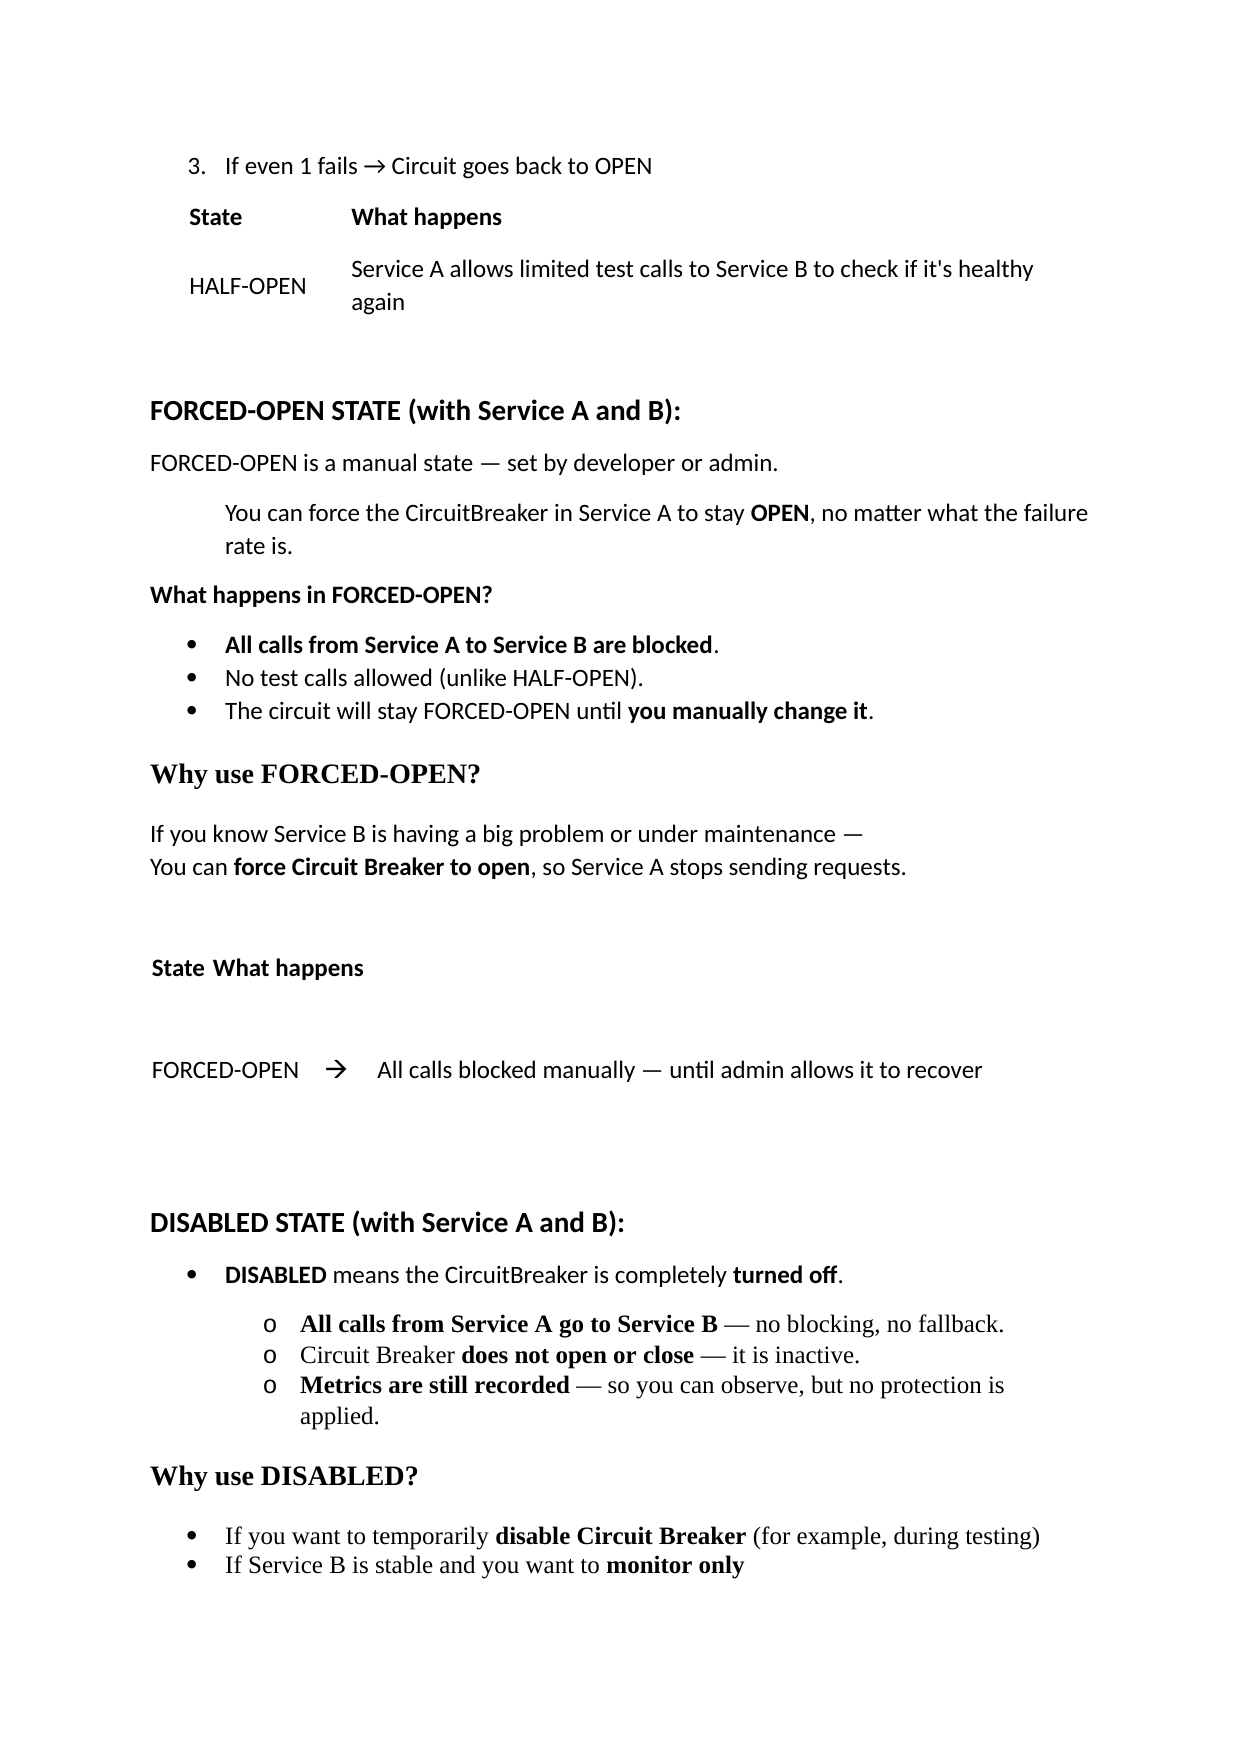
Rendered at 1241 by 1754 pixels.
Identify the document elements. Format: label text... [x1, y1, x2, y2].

list DISABLED means the CircuitBreaker is completely turned off. [187, 1259, 1090, 1290]
text DISABLED STATE (with Service A and B): [150, 1204, 1090, 1240]
list The circuit will stay FORCED-OPEN until you manually change it. [187, 695, 1090, 726]
list All calls from Service A go to Service B — no blocking, no fallback. [262, 1309, 1090, 1340]
list If Service B is stable and you want to monitor only [187, 1550, 1090, 1578]
table_header All calls blocked manually — until admin allows it to recover [305, 1053, 989, 1105]
text Why use DISABLED? [150, 1459, 1090, 1492]
list Metrics are still recorded — so you can observe, but no protection is applied. [262, 1371, 1090, 1430]
table_header State [150, 200, 312, 252]
text If you know Service B is having a big problem or under maintenance — You can force Circuit Breaker to open, so Service A stops sending requests. [150, 819, 1090, 882]
list No test calls allowed (unlike HALF-OPEN). [187, 662, 1090, 693]
table_cell HALF-OPEN [150, 252, 312, 337]
text What happens in FORCED-OPEN? [150, 579, 1090, 610]
text You can force the CircuitBreaker in Service A to stay OPEN, no matter what the failure rate is. [225, 497, 1090, 561]
list All calls from Service A to Service B are blocked. [187, 629, 1090, 660]
table_header What happens [312, 200, 1090, 252]
table_header State [150, 951, 211, 1003]
list If you want to temporarily disable Circuit Breaker (for example, during testing) [187, 1521, 1090, 1550]
table_header FORCED-OPEN [150, 1053, 305, 1105]
list Circuit Breaker does not open or close — it is inactive. [262, 1340, 1090, 1371]
text FORCED-OPEN STATE (with Service A and B): [150, 392, 1090, 428]
list If even 1 fails → Circuit goes back to OPEN [187, 150, 1090, 181]
text FORCED-OPEN is a manual state — set by developer or admin. [150, 447, 1090, 478]
table_header What happens [211, 951, 370, 1003]
text Why use FORCED-OPEN? [150, 757, 1090, 789]
table_cell Service A allows limited test calls to Service B to check if it's healthy again [312, 252, 1090, 337]
